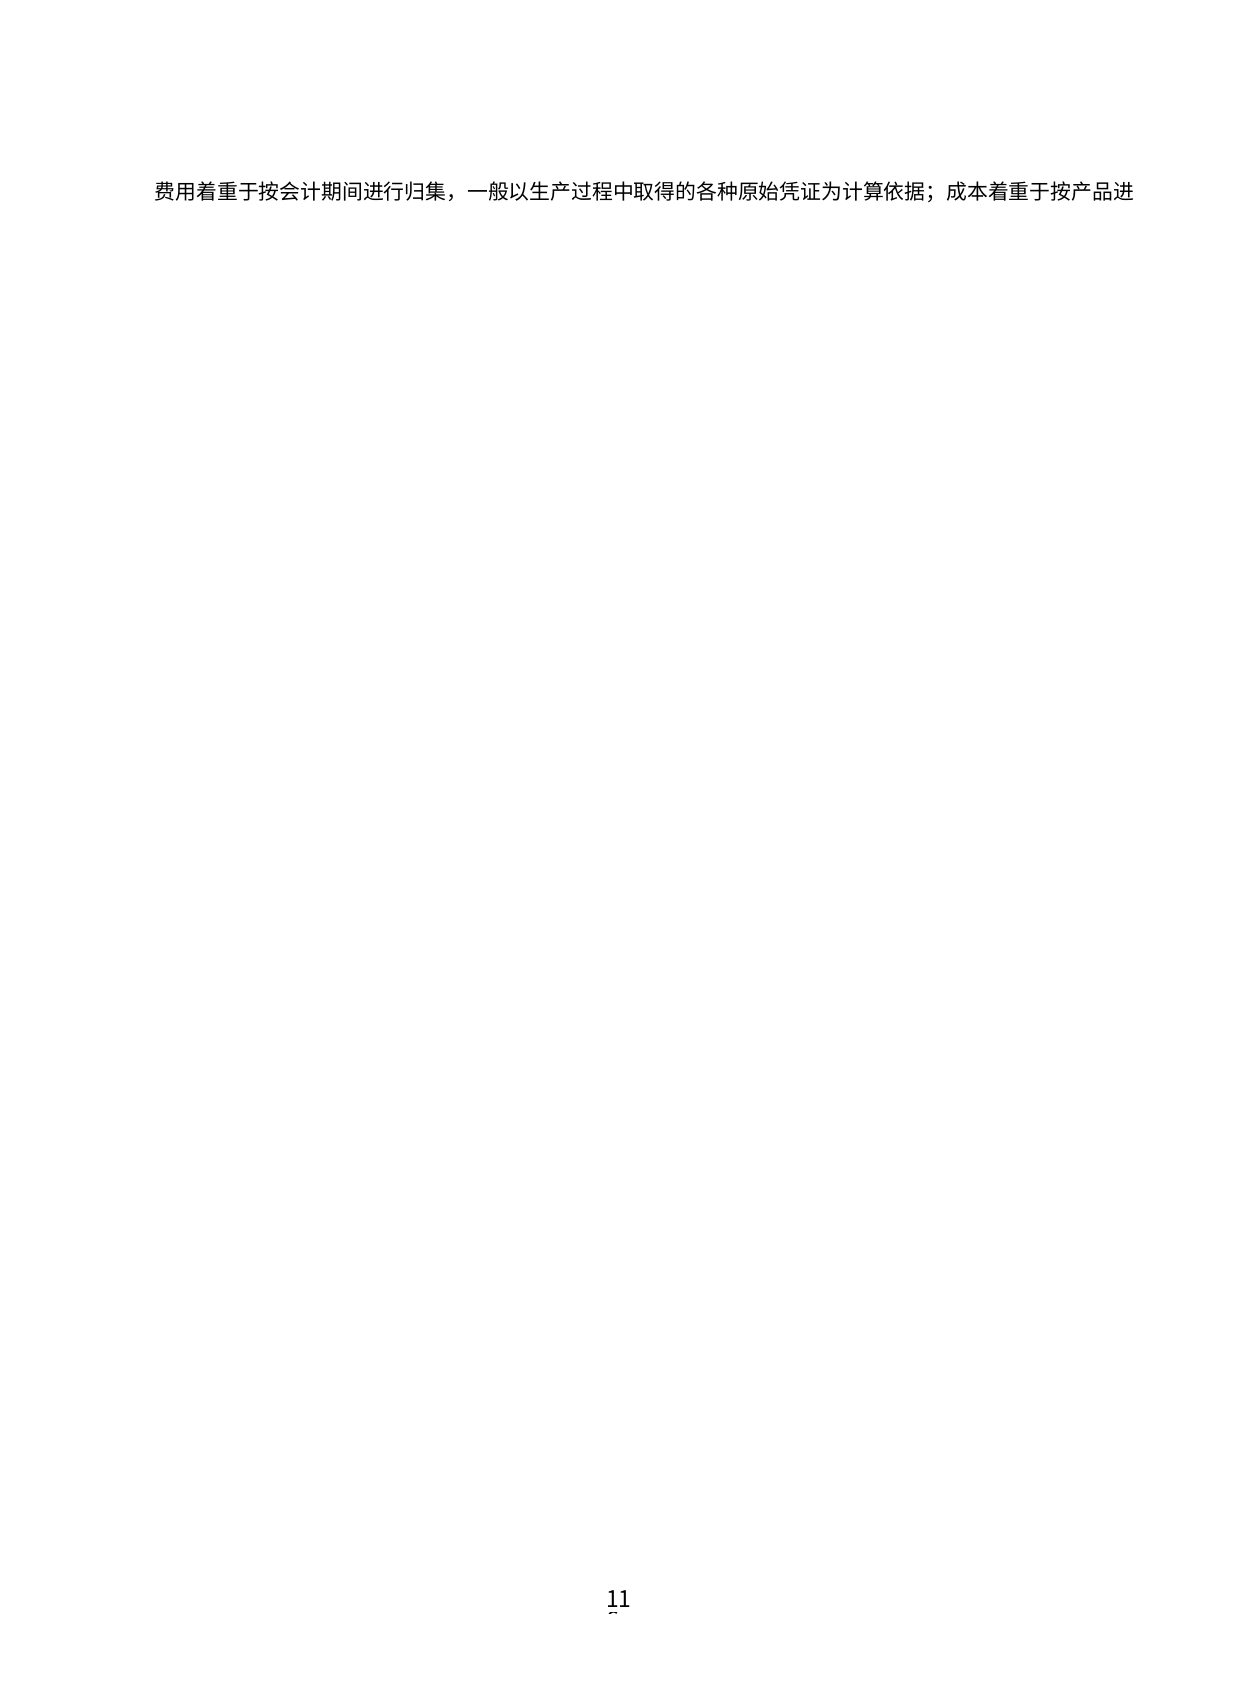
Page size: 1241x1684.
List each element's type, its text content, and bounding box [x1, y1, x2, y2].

text 费用着重于按会计期间进行归集，一般以生产过程中取得的各种原始凭证为计算依据；成本着重于按产品进 [154, 175, 1203, 205]
